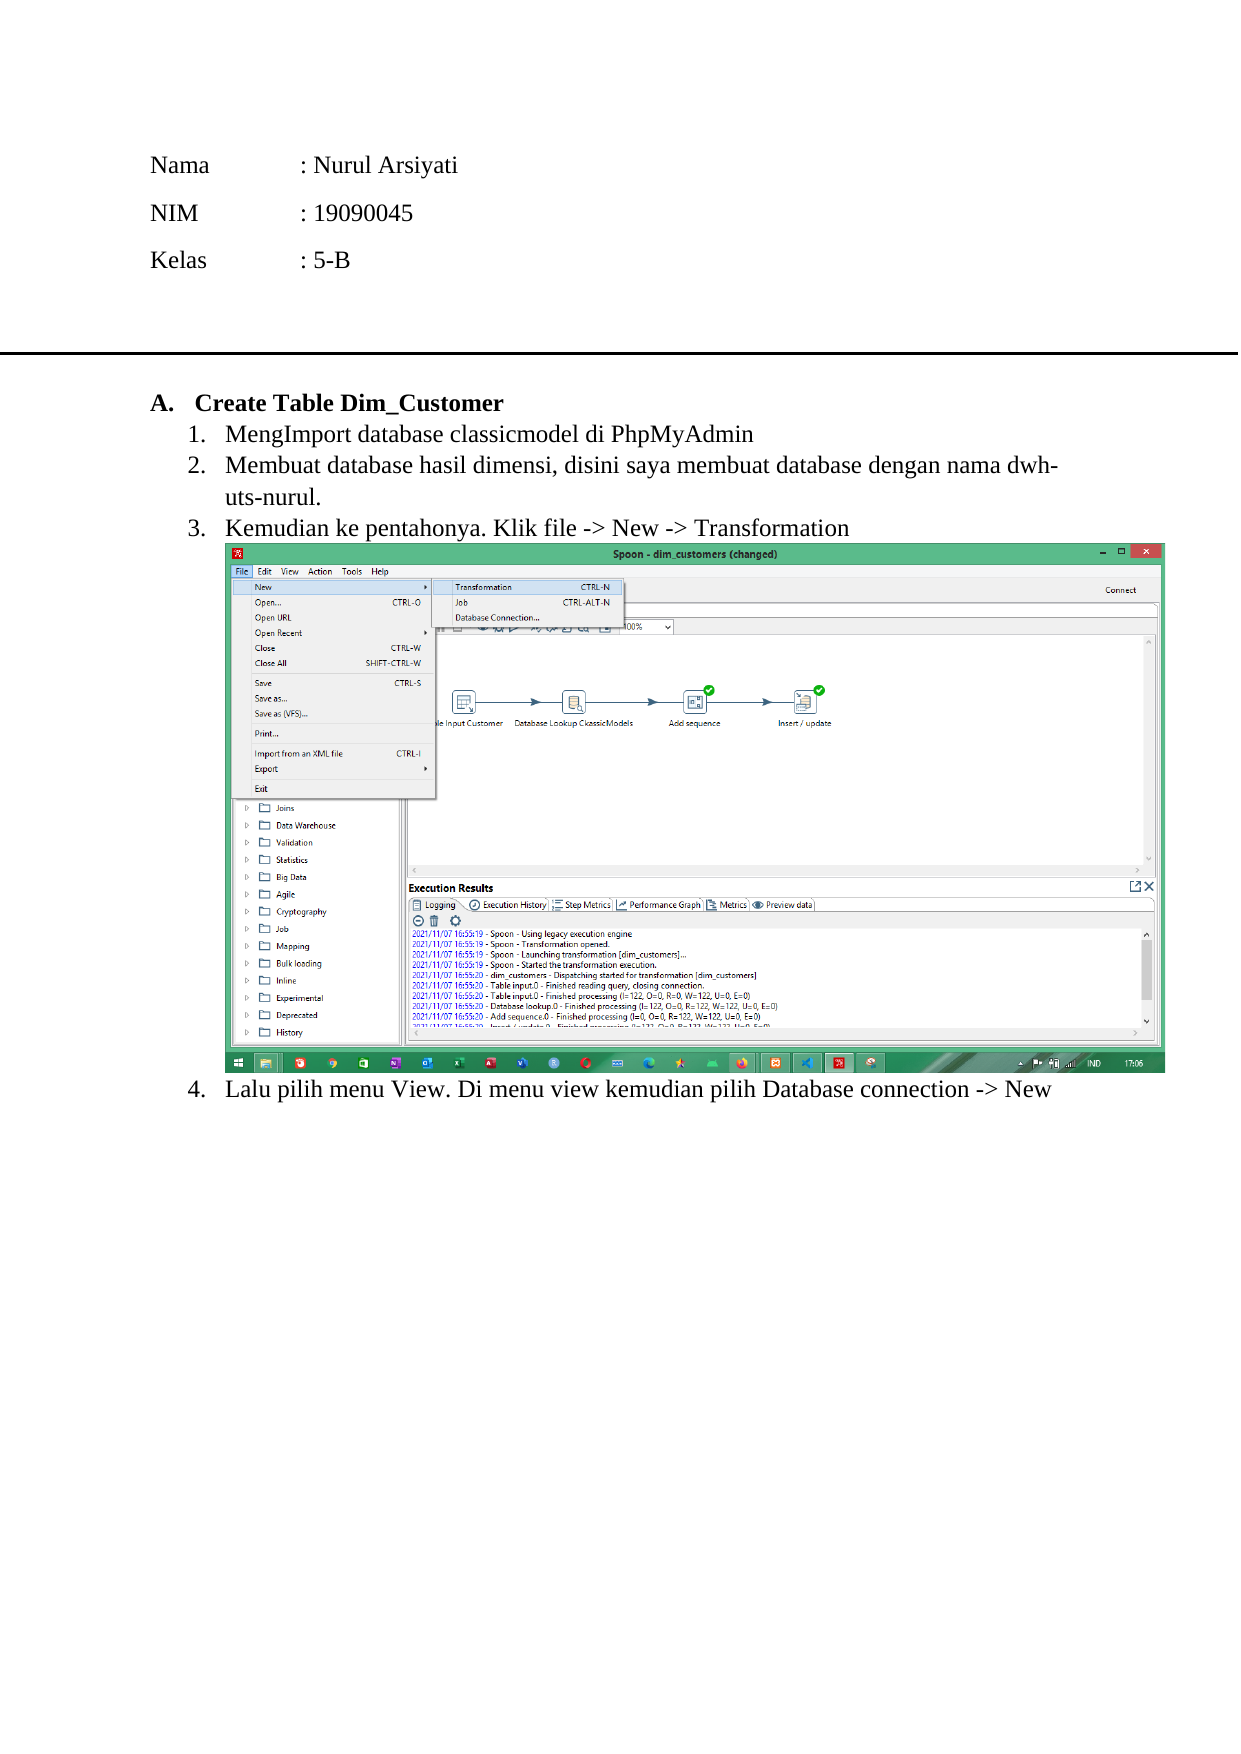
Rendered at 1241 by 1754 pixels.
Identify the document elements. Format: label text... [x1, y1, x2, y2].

list Create Table Dim_Customer [150, 388, 1090, 417]
picture [225, 543, 1166, 1073]
text Kelas : 5-B [150, 245, 1090, 274]
text NIM : 19090045 [150, 198, 1090, 226]
list Lalu pilih menu View. Di menu view kemudian pilih Database connection -> New [187, 1074, 1090, 1103]
text Nama : Nurul Arsiyati [150, 150, 1090, 179]
list Membuat database hasil dimensi, disini saya membuat database dengan nama dwh-uts-nurul. [187, 451, 1090, 510]
list Kemudian ke pentahonya. Klik file -> New -> Transformation [187, 513, 1090, 541]
list MengImport database classicmodel di PhpMyAdmin [187, 419, 1090, 448]
